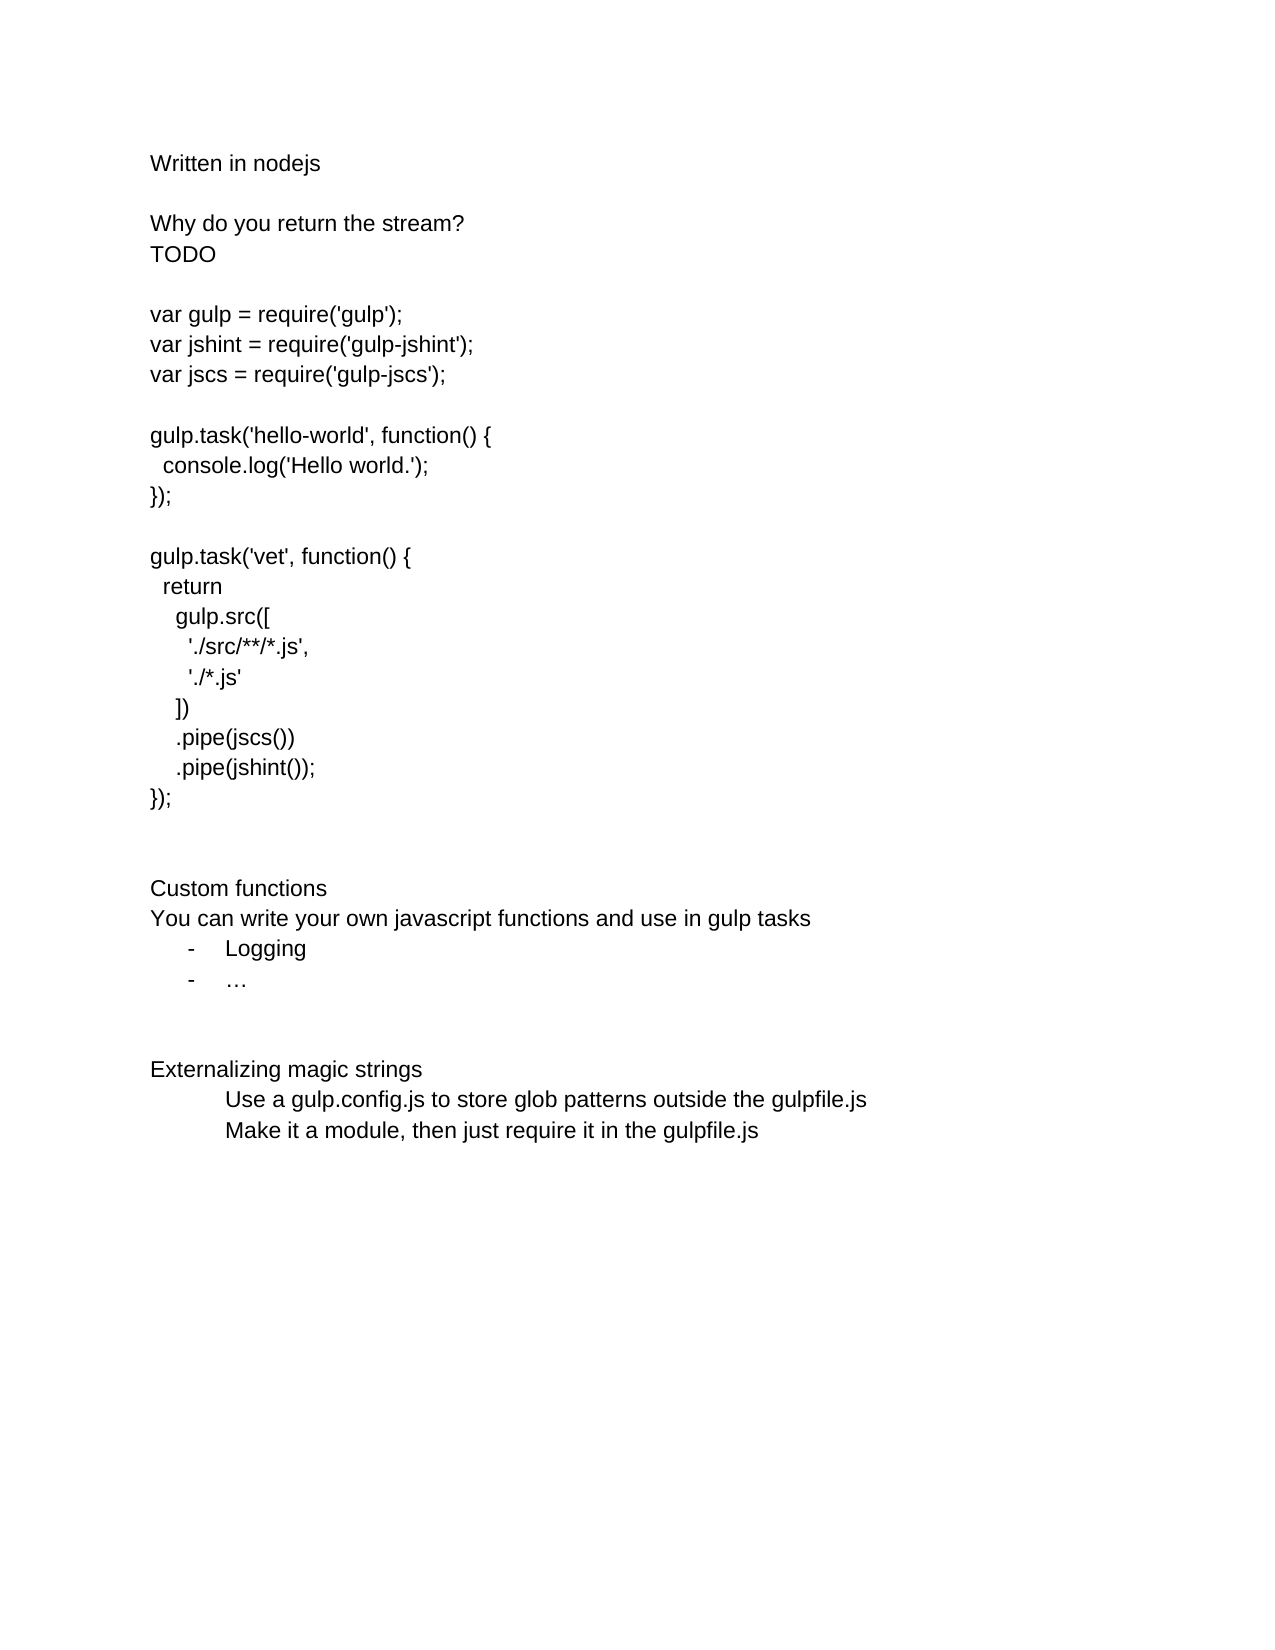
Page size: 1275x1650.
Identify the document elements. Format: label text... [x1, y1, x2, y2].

text You can write your own javascript functions and use in gulp tasks [150, 905, 1125, 932]
text './src/**/*.js', [150, 633, 1125, 660]
text Custom functions [150, 875, 1125, 901]
text './*.js' [150, 663, 1125, 690]
text .pipe(jshint()); [150, 754, 1125, 781]
text console.log('Hello world.'); [150, 452, 1125, 478]
list … [187, 966, 1125, 992]
text gulp.src([ [150, 603, 1125, 629]
text Make it a module, then just require it in the gulpfile.js [225, 1117, 1125, 1143]
list Logging [187, 935, 1125, 962]
text Written in nodejs [150, 150, 1125, 176]
text TODO [150, 241, 1125, 267]
text Why do you return the stream? [150, 210, 1125, 237]
text gulp.task('hello-world', function() { [150, 422, 1125, 448]
text var jshint = require('gulp-jshint'); [150, 331, 1125, 358]
text var gulp = require('gulp'); [150, 301, 1125, 327]
text Use a gulp.config.js to store glob patterns outside the gulpfile.js [225, 1086, 1125, 1113]
text }); [150, 482, 1125, 509]
text }); [150, 784, 1125, 811]
text return [150, 573, 1125, 599]
text ]) [150, 694, 1125, 720]
text Externalizing magic strings [150, 1056, 1125, 1083]
text .pipe(jscs()) [150, 724, 1125, 750]
text gulp.task('vet', function() { [150, 543, 1125, 569]
text var jscs = require('gulp-jscs'); [150, 361, 1125, 388]
